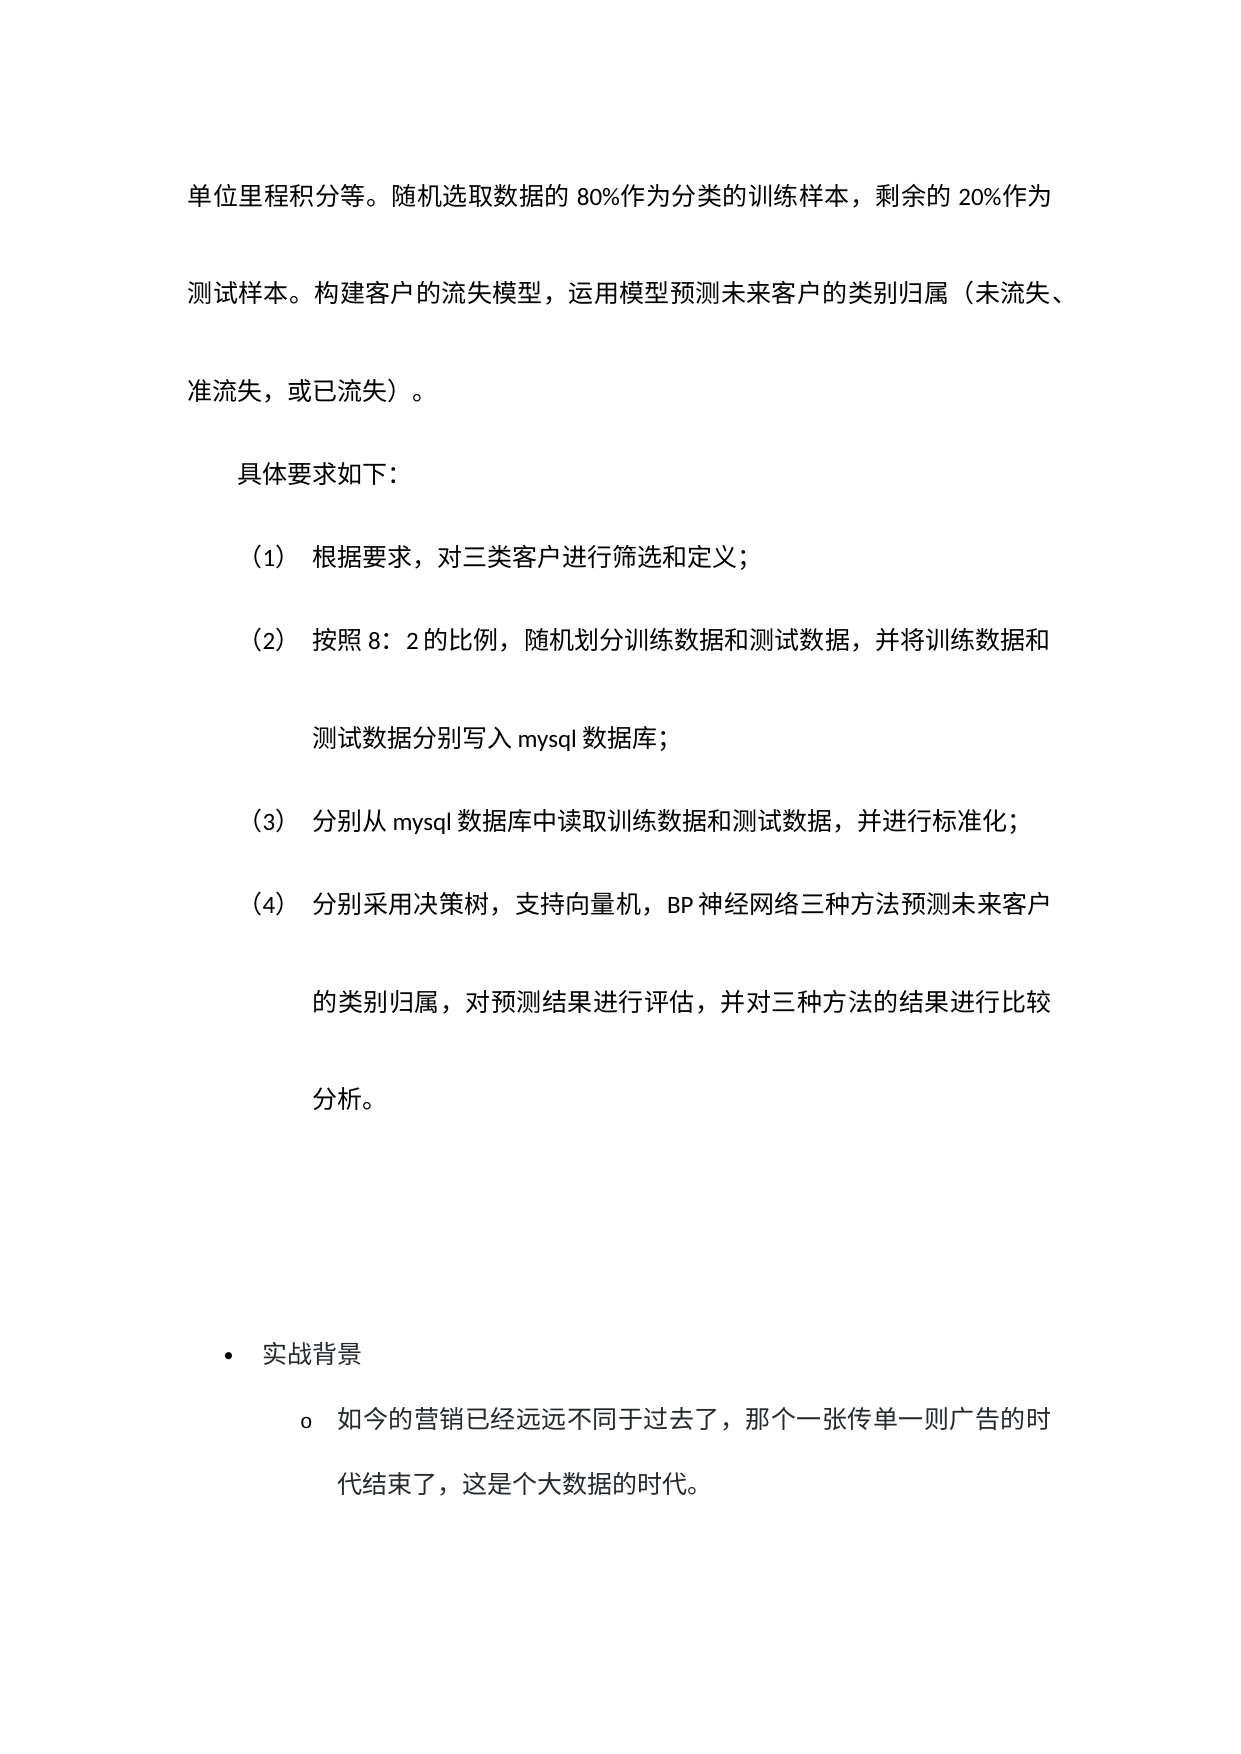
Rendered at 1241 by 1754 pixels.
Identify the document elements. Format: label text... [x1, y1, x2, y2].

list 按照8：2的比例，随机划分训练数据和测试数据，并将训练数据和测试数据分别写入mysql数据库； [237, 606, 1053, 769]
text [187, 162, 1053, 422]
list 分别从mysql数据库中读取训练数据和测试数据，并进行标准化； [237, 787, 1053, 852]
list 分别采用决策树，支持向量机，BP神经网络三种方法预测未来客户的类别归属，对预测结果进行评估，并对三种方法的结果进行比较分析。 [237, 870, 1053, 1130]
list 如今的营销已经远远不同于过去了，那个一张传单一则广告的时代结束了，这是个大数据的时代。 [300, 1386, 1053, 1516]
text 具体要求如下： [187, 440, 1053, 505]
list 根据要求，对三类客户进行筛选和定义； [237, 523, 1053, 588]
list 实战背景 [225, 1321, 1053, 1386]
